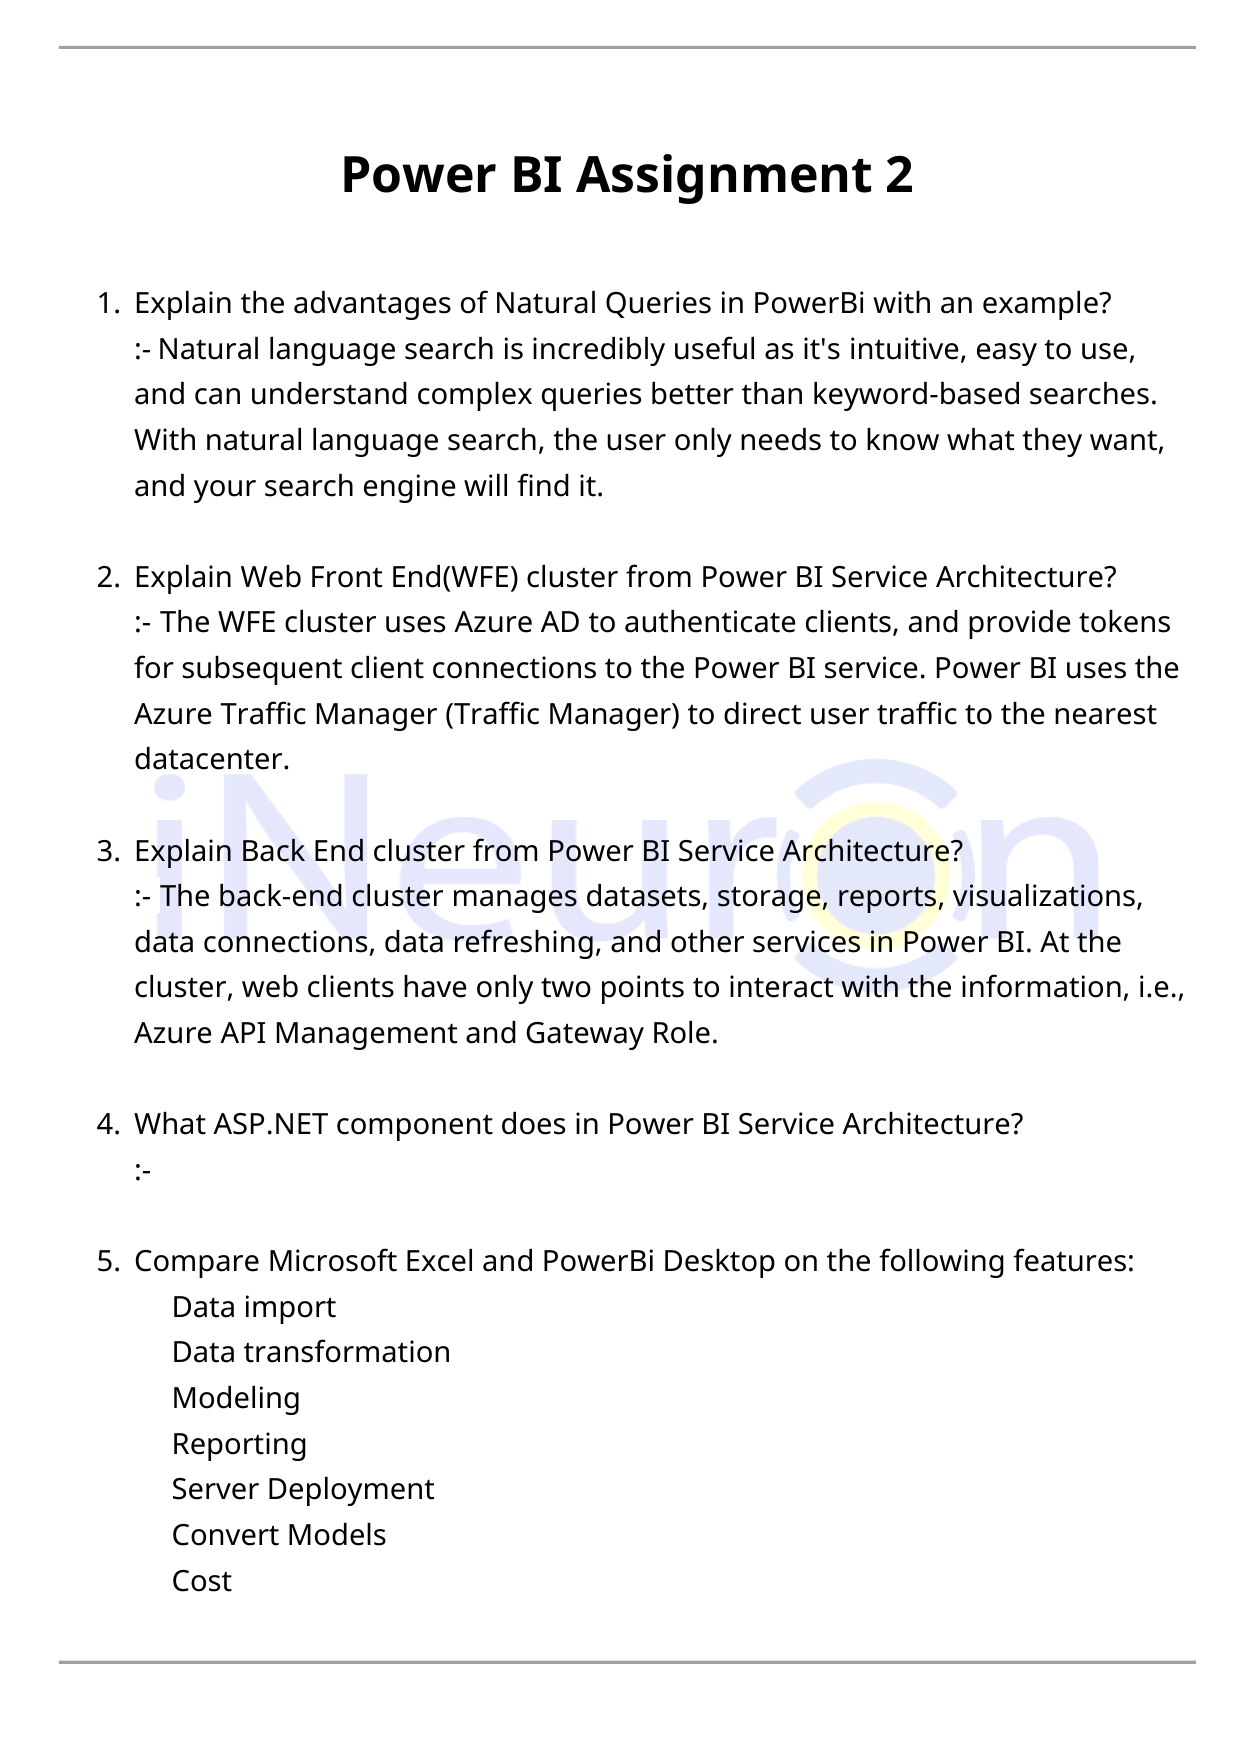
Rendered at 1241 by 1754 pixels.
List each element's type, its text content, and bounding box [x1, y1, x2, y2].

text Cost [171, 1560, 1196, 1599]
text :- [134, 1149, 1196, 1189]
text :- The WFE cluster uses Azure AD to authenticate clients, and provide tokens for subsequent client connections to the Power BI service. Power BI uses the Azure Traffic Manager (Traffic Manager) to direct user traffic to the nearest datacenter. [134, 602, 1196, 778]
list What ASP.NET component does in Power BI Service Architecture? [96, 1104, 1196, 1143]
text Data transformation [171, 1332, 1196, 1371]
text Reporting [171, 1423, 1196, 1463]
text Data import [171, 1286, 1196, 1326]
text Convert Models [171, 1514, 1196, 1554]
list Explain Web Front End(WFE) cluster from Power BI Service Architecture? [96, 556, 1196, 596]
text Power BI Assignment 2 [59, 139, 1196, 207]
list Compare Microsoft Excel and PowerBi Desktop on the following features: [96, 1241, 1196, 1280]
text :- The back-end cluster manages datasets, storage, reports, visualizations, data connections, data refreshing, and other services in Power BI. At the cluster, web clients have only two points to interact with the information, i.e., Azure API Management and Gateway Role. [134, 876, 1196, 1052]
text Server Deployment [171, 1469, 1196, 1508]
list Explain the advantages of Natural Queries in PowerBi with an example? [96, 282, 1196, 322]
text :- Natural language search is incredibly useful as it's intuitive, easy to use, and can understand complex queries better than keyword-based searches. With natural language search, the user only needs to know what they want, and your search engine will find it. [134, 328, 1196, 504]
list Explain Back End cluster from Power BI Service Architecture? [96, 830, 1196, 869]
text Modeling [171, 1377, 1196, 1417]
